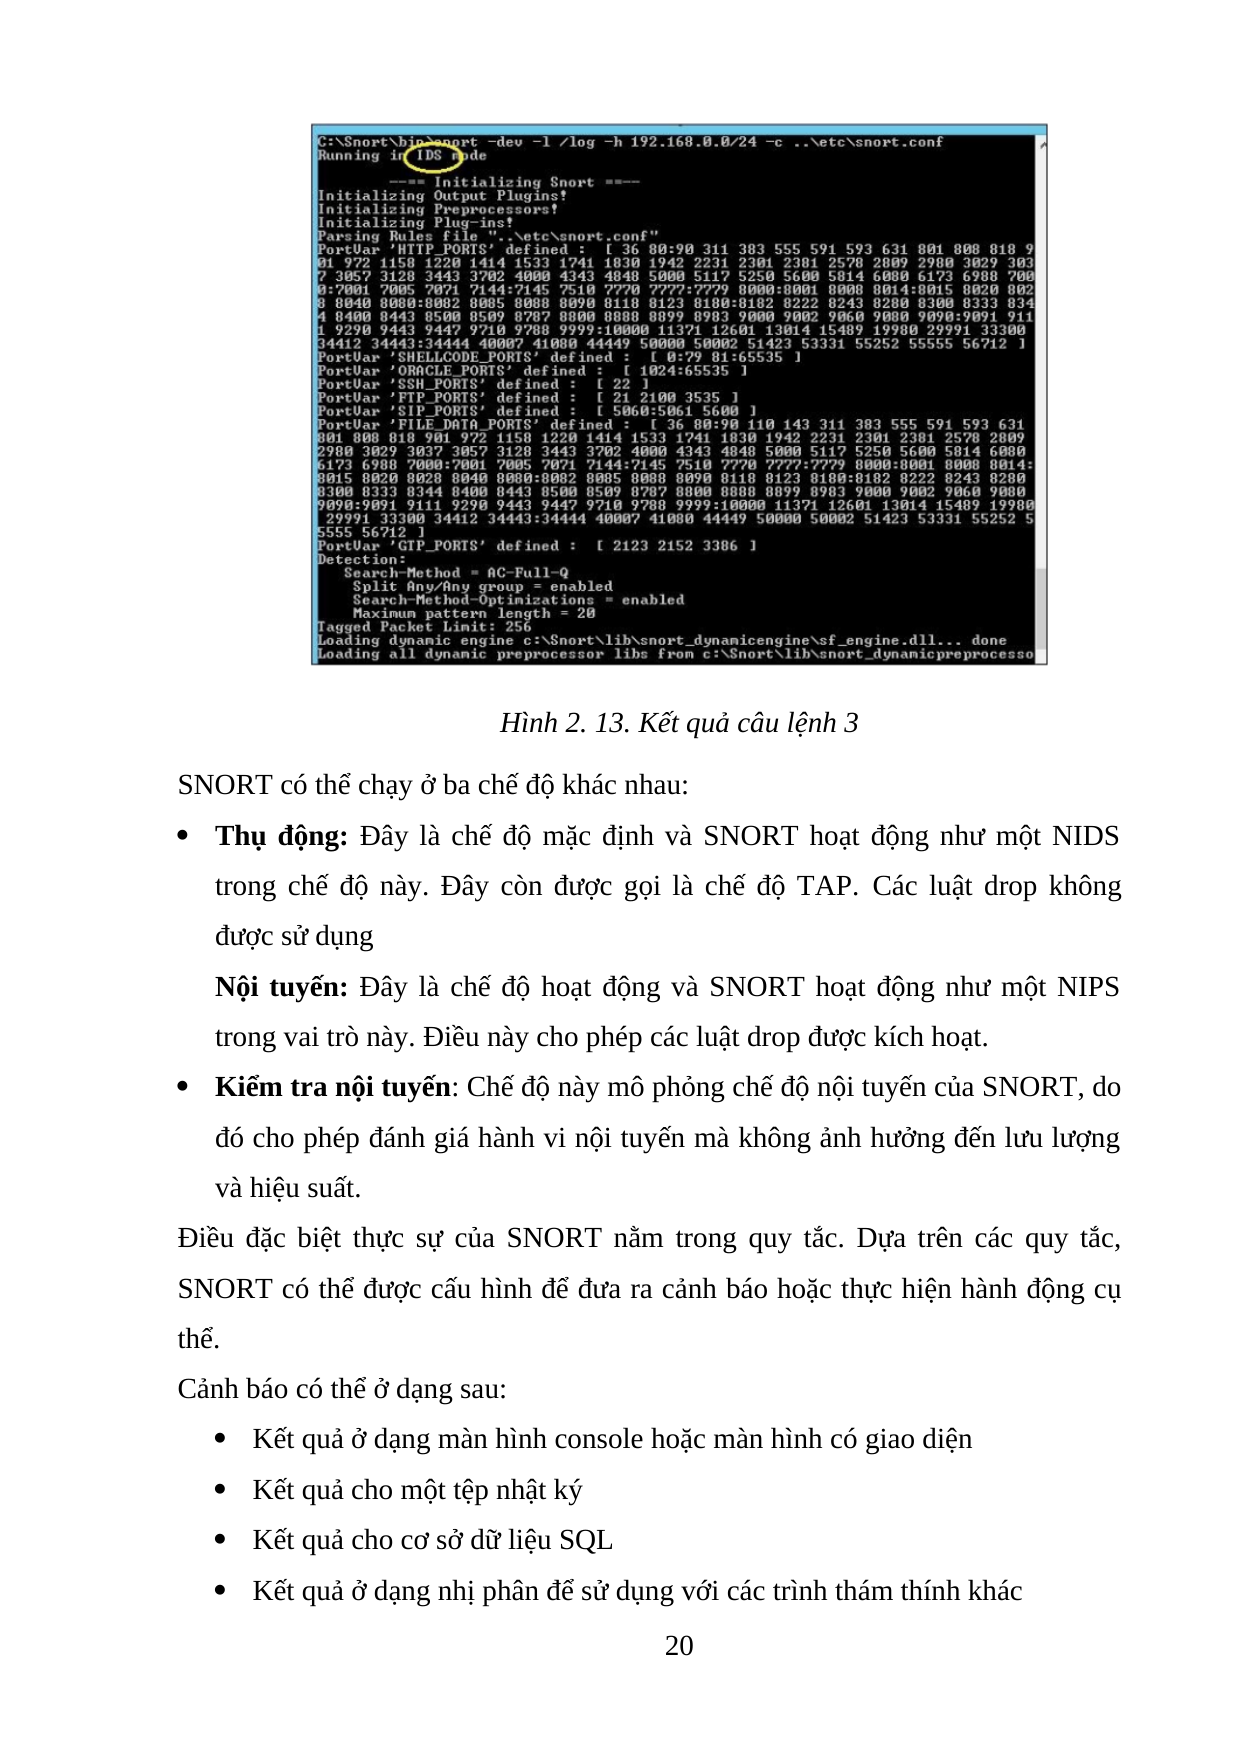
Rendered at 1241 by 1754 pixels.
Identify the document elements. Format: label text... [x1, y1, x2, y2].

text Hình 2. 13. Kết quả câu lệnh 3 [177, 705, 1122, 738]
list Kết quả cho cơ sở dữ liệu SQL [215, 1522, 1122, 1556]
list Kết quả cho một tệp nhật ký [215, 1472, 1122, 1506]
picture [309, 121, 1049, 666]
text SNORT có thể chạy ở ba chế độ khác nhau: [177, 767, 1122, 801]
list Nội tuyến: Đây là chế độ hoạt động và SNORT hoạt động như một NIPS trong vai trò này. Điều này cho phép các luật drop được kích hoạt. [215, 969, 1122, 1053]
list Kết quả ở dạng màn hình console hoặc màn hình có giao diện [215, 1422, 1122, 1455]
list Kiểm tra nội tuyến: Chế độ này mô phỏng chế độ nội tuyến của SNORT, do đó cho phép đánh giá hành vi nội tuyến mà không ảnh hưởng đến lưu lượng và hiệu suất. [177, 1069, 1122, 1204]
text Cảnh báo có thể ở dạng sau: [177, 1371, 1122, 1405]
list Thụ động: Đây là chế độ mặc định và SNORT hoạt động như một NIDS trong chế độ này. Đây còn được gọi là chế độ TAP. Các luật drop không được sử dụng [177, 818, 1122, 952]
text Điều đặc biệt thực sự của SNORT nằm trong quy tắc. Dựa trên các quy tắc, SNORT có thể được cấu hình để đưa ra cảnh báo hoặc thực hiện hành động cụ thể. [177, 1220, 1122, 1354]
list Kết quả ở dạng nhị phân để sử dụng với các trình thám thính khác [215, 1573, 1122, 1607]
